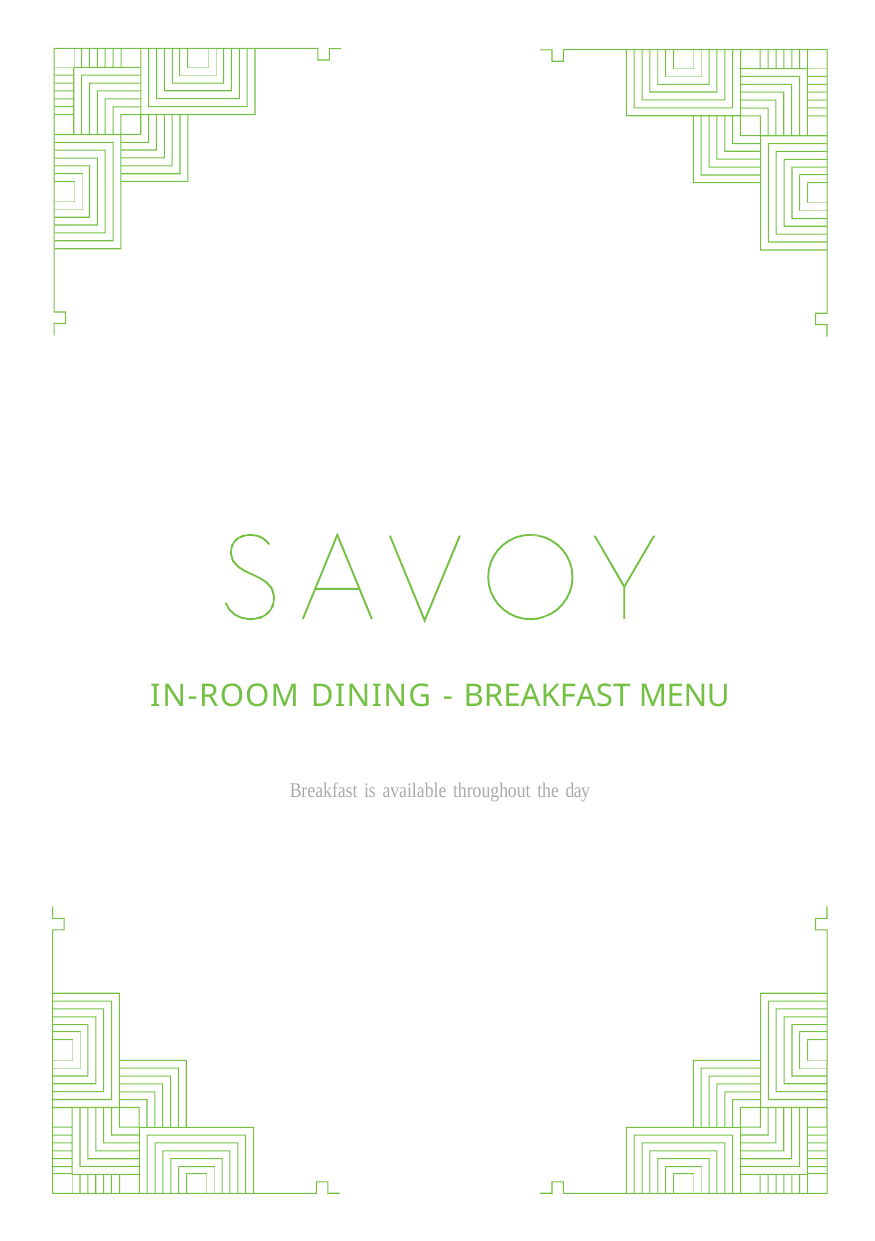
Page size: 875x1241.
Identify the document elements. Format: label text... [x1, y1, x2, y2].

title IN-ROOM DINING - BREAKFAST MENU [126, 673, 753, 716]
picture [807, 1173, 826, 1192]
picture [54, 1173, 73, 1192]
picture [178, 1166, 215, 1192]
picture [799, 174, 826, 211]
picture [807, 51, 826, 69]
picture [179, 49, 217, 76]
picture [54, 1031, 81, 1069]
picture [799, 1031, 826, 1069]
picture [55, 173, 83, 210]
text Breakfast is available throughout the day [126, 778, 753, 802]
picture [665, 51, 702, 77]
picture [665, 1166, 702, 1192]
picture [55, 49, 75, 68]
